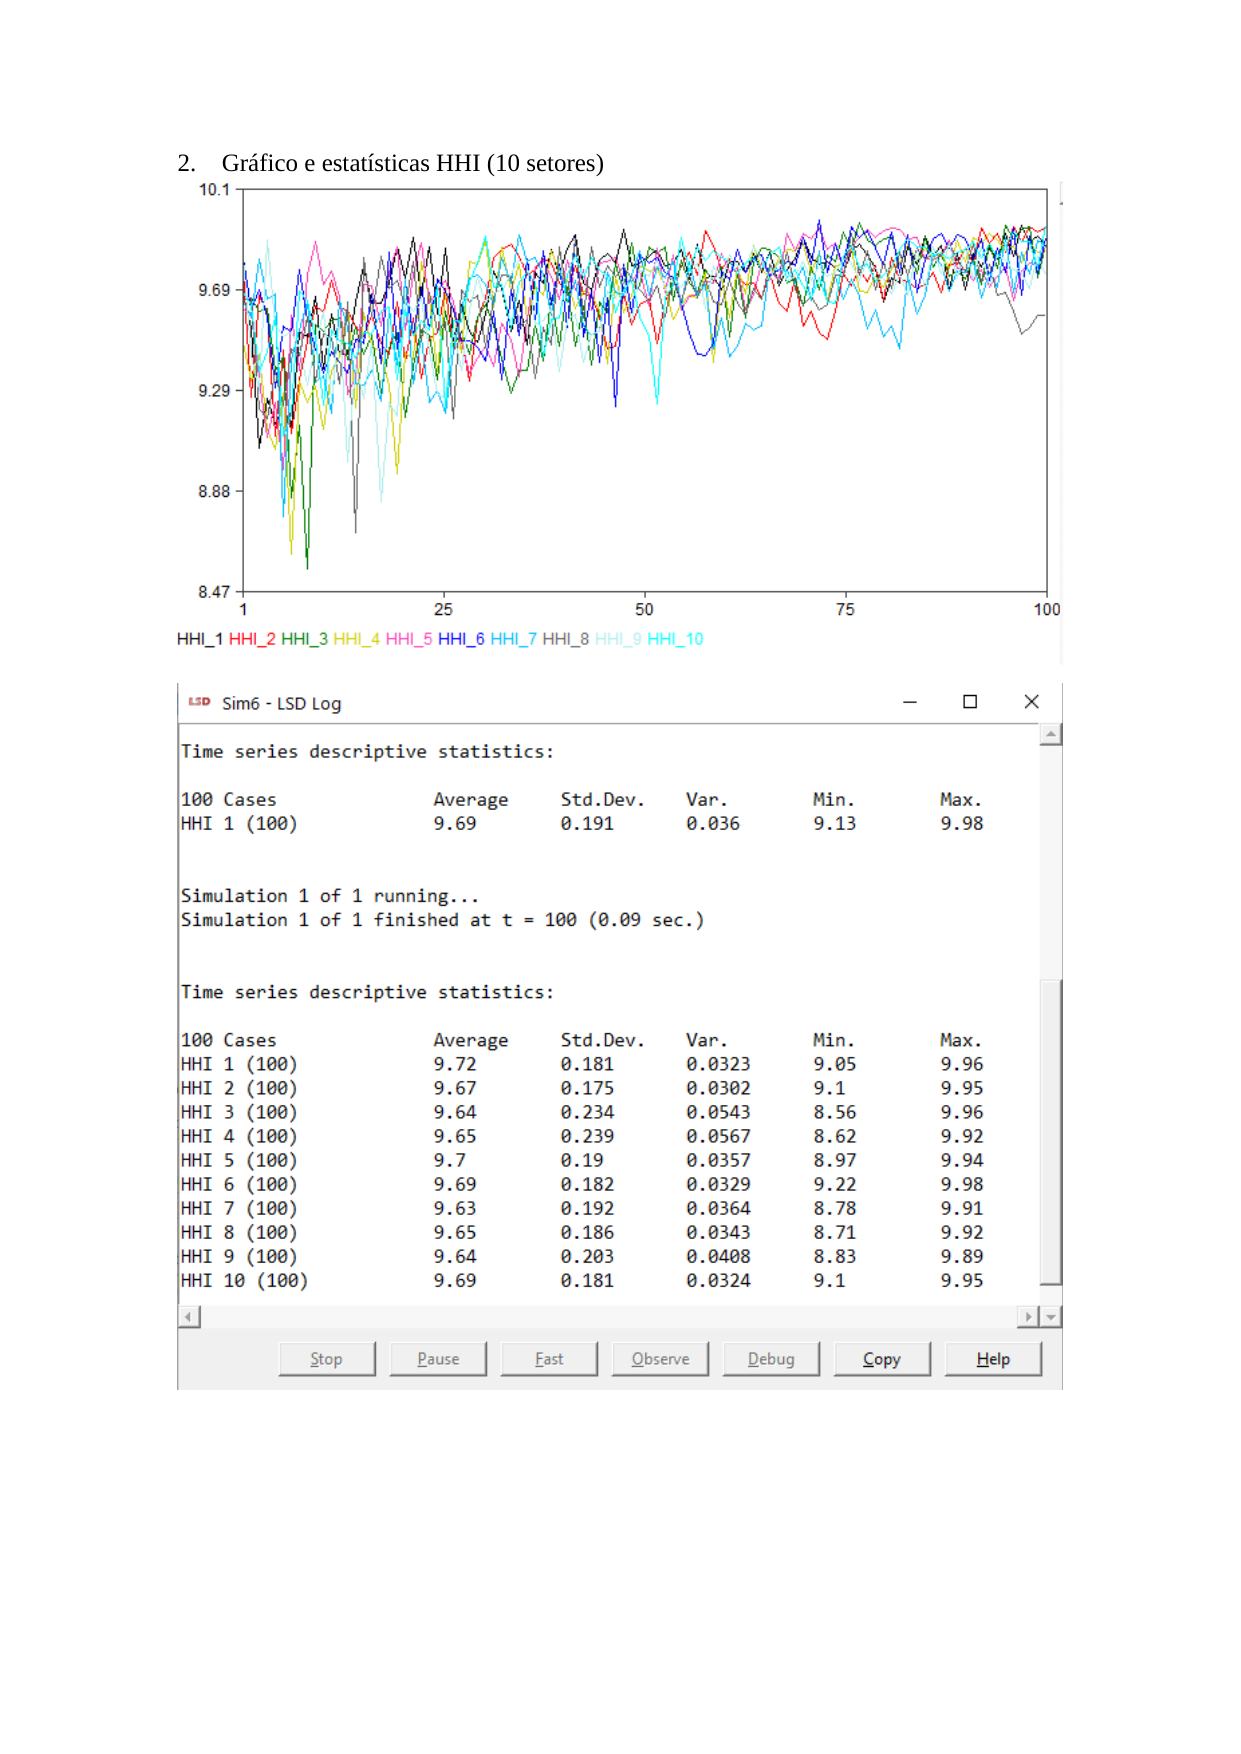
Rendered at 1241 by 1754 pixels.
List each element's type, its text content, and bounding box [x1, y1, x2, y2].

picture [177, 683, 1063, 1390]
list Gráfico e estatísticas HHI (10 setores) [177, 148, 1063, 176]
picture [177, 178, 1063, 665]
